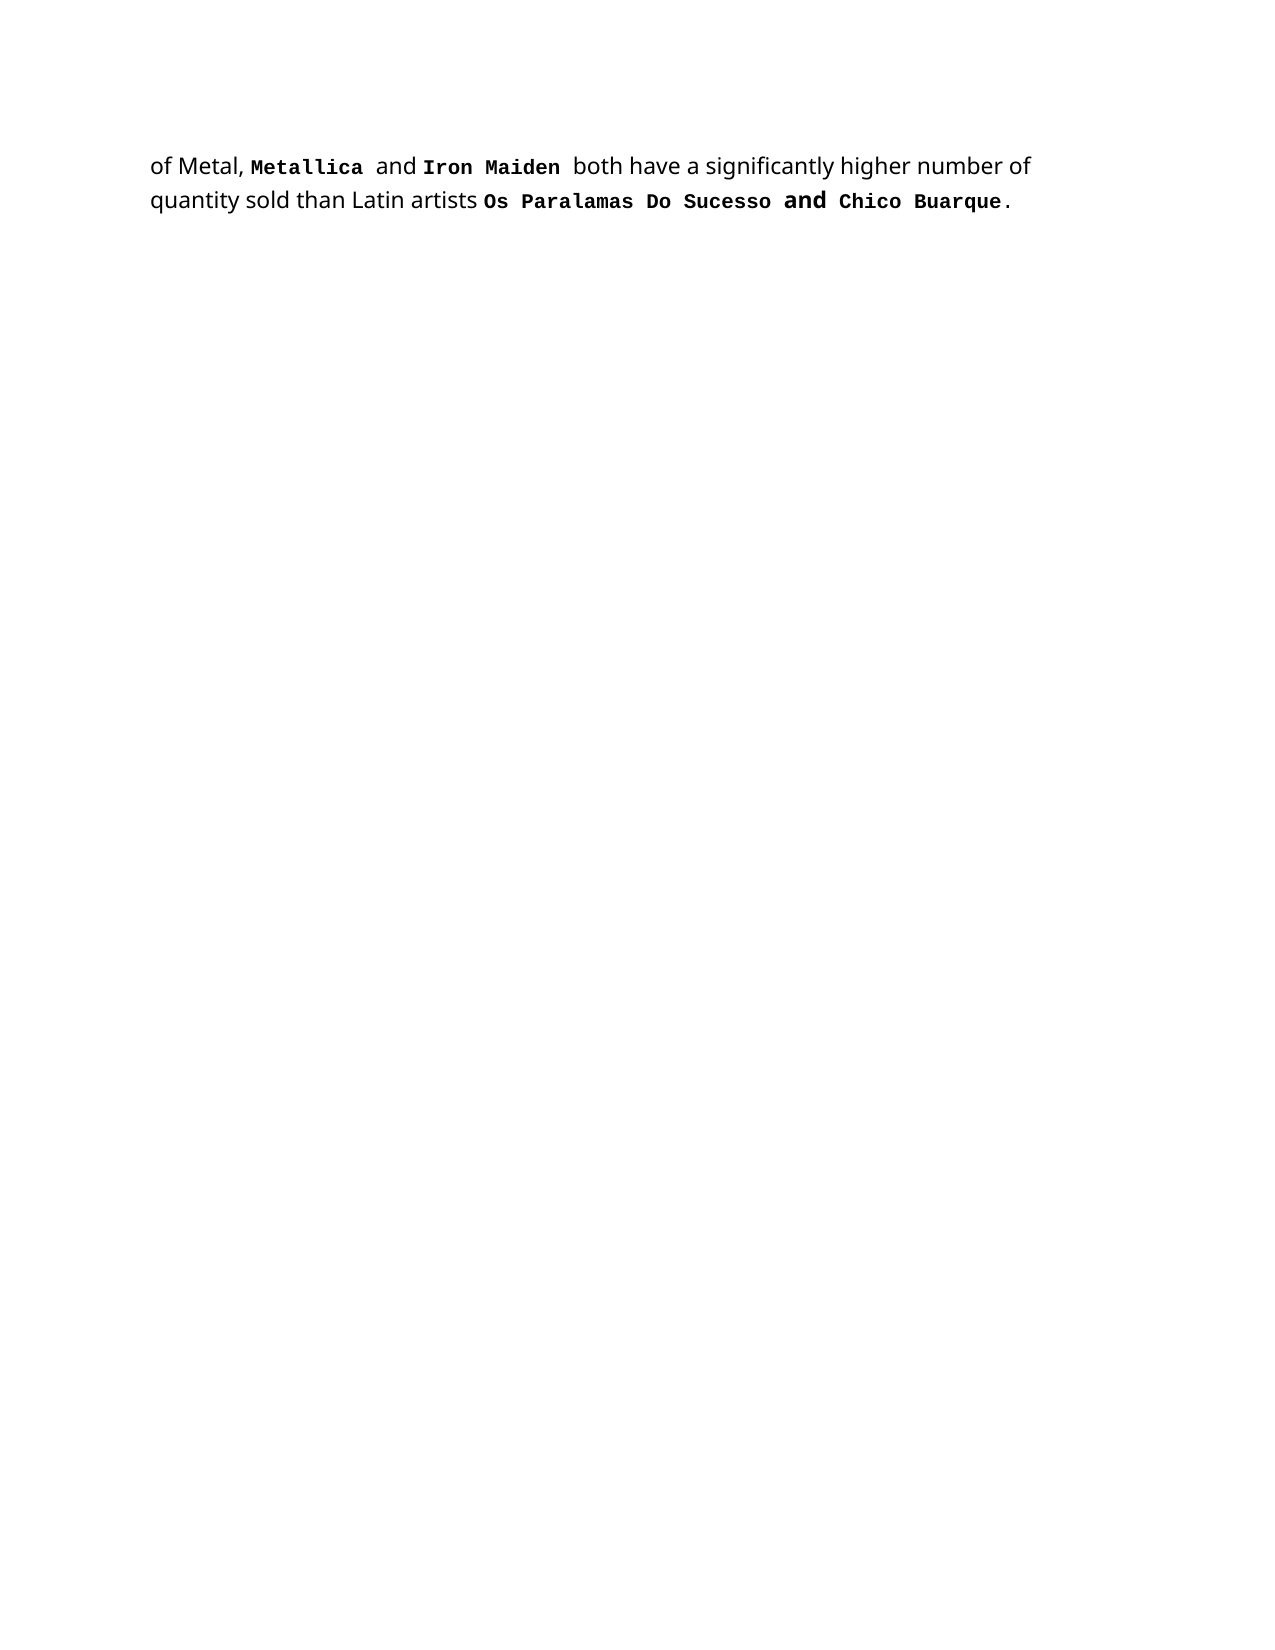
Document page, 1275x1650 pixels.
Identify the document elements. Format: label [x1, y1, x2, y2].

text [150, 150, 1125, 215]
